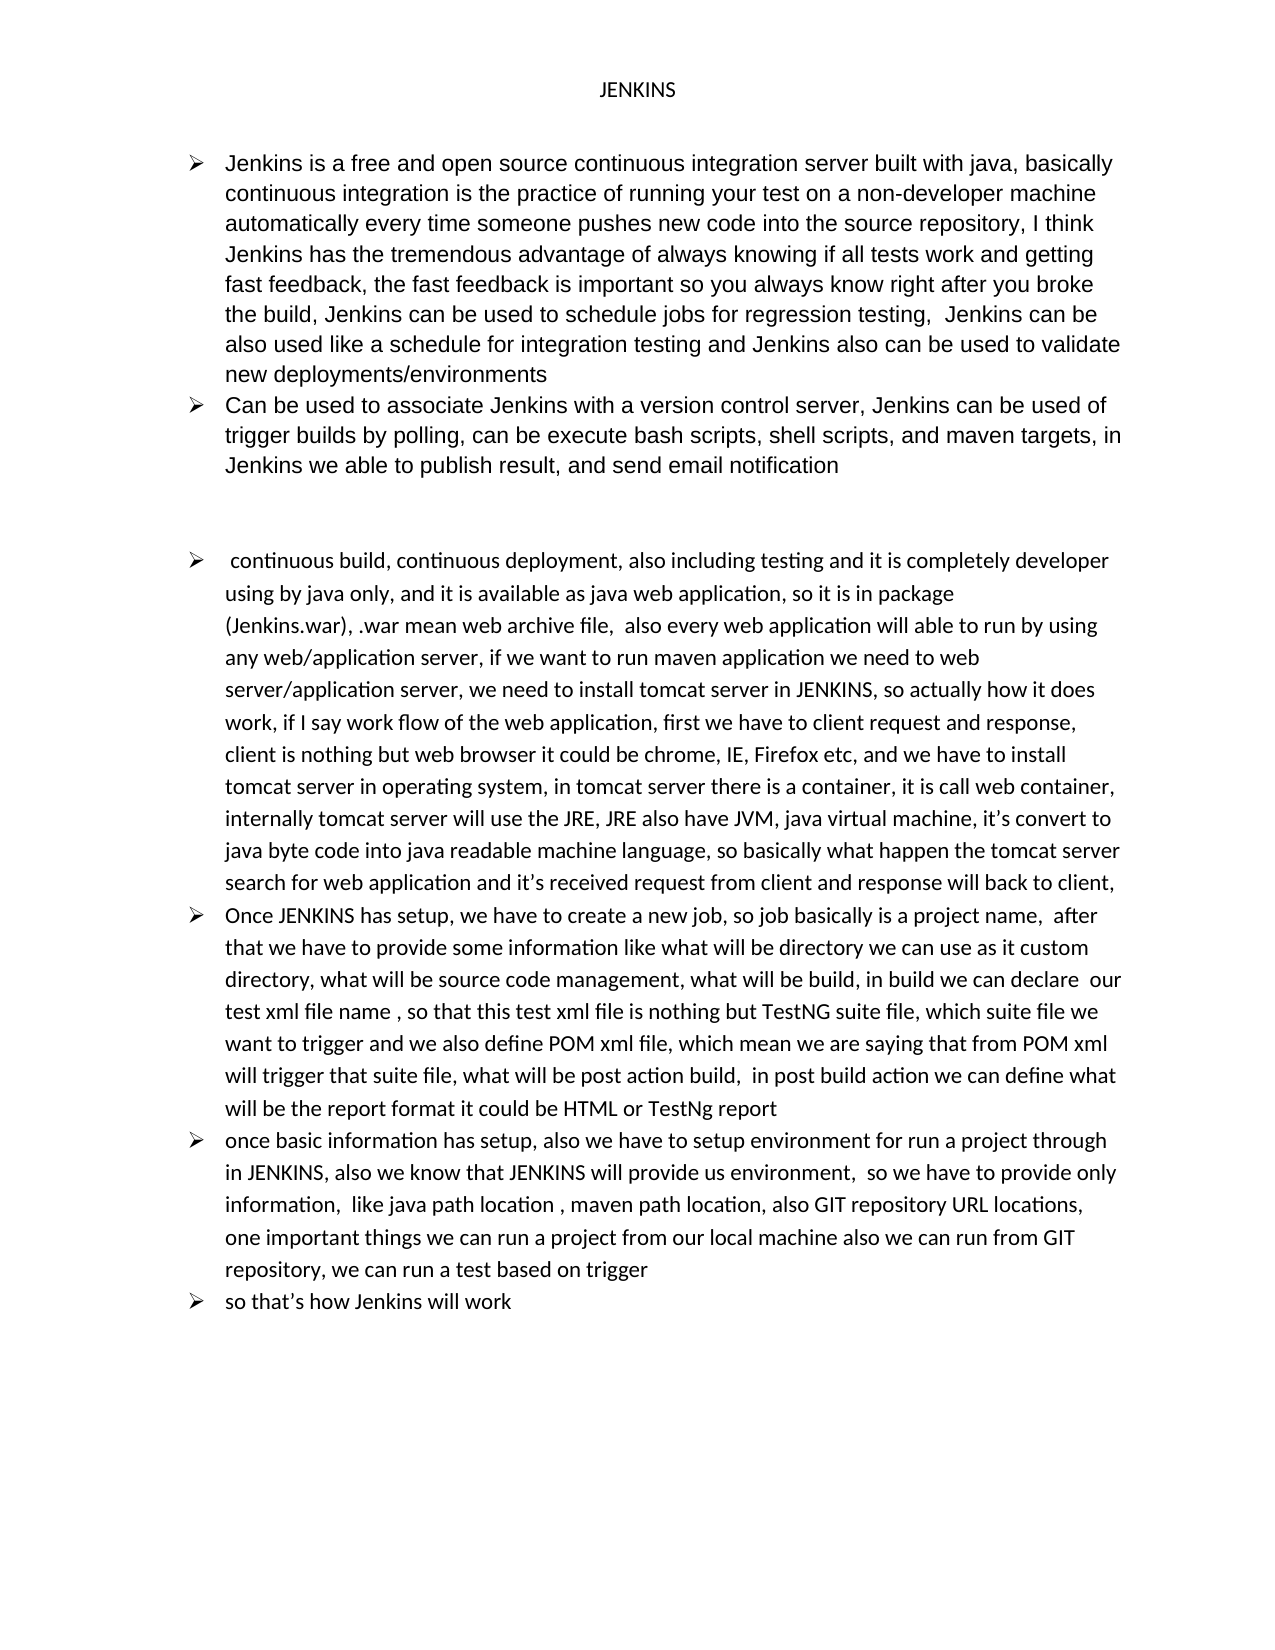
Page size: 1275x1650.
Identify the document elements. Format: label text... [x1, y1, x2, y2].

list so that’s how Jenkins will work [187, 1287, 1125, 1315]
list continuous build, continuous deployment, also including testing and it is completely developer using by java only, and it is available as java web application, so it is in package (Jenkins.war), .war mean web archive file, also every web application will able to run by using any web/application server, if we want to run maven application we need to web server/application server, we need to install tomcat server in JENKINS, so actually how it does work, if I say work flow of the web application, first we have to client request and response, client is nothing but web browser it could be chrome, IE, Firefox etc, and we have to install tomcat server in operating system, in tomcat server there is a container, it is call web container, internally tomcat server will use the JRE, JRE also have JVM, java virtual machine, it’s convert to java byte code into java readable machine language, so basically what happen the tomcat server search for web application and it’s received request from client and response will back to client, [187, 547, 1125, 897]
list Once JENKINS has setup, we have to create a new job, so job basically is a project name, after that we have to provide some information like what will be directory we can use as it custom directory, what will be source code management, what will be build, in build we can declare our test xml file name , so that this test xml file is nothing but TestNG suite file, which suite file we want to trigger and we also define POM xml file, which mean we are saying that from POM xml will trigger that suite file, what will be post action build, in post build action we can define what will be the report format it could be HTML or TestNg report [187, 901, 1125, 1122]
list once basic information has setup, also we have to setup environment for run a project through in JENKINS, also we know that JENKINS will provide us environment, so we have to provide only information, like java path location , maven path location, also GIT repository URL locations, one important things we can run a project from our local machine also we can run from GIT repository, we can run a test based on trigger [187, 1126, 1125, 1283]
list Can be used to associate Jenkins with a version control server, Jenkins can be used of trigger builds by polling, can be execute bash scripts, shell scripts, and maven targets, in Jenkins we able to publish result, and send email notification [187, 392, 1125, 478]
list Jenkins is a free and open source continuous integration server built with java, basically continuous integration is the practice of running your test on a non-developer machine automatically every time someone pushes new code into the source repository, I think Jenkins has the tremendous advantage of always knowing if all tests work and getting fast feedback, the fast feedback is important so you always know right after you broke the build, Jenkins can be used to schedule jobs for regression testing, Jenkins can be also used like a schedule for integration testing and Jenkins also can be used to validate new deployments/environments [187, 150, 1125, 388]
